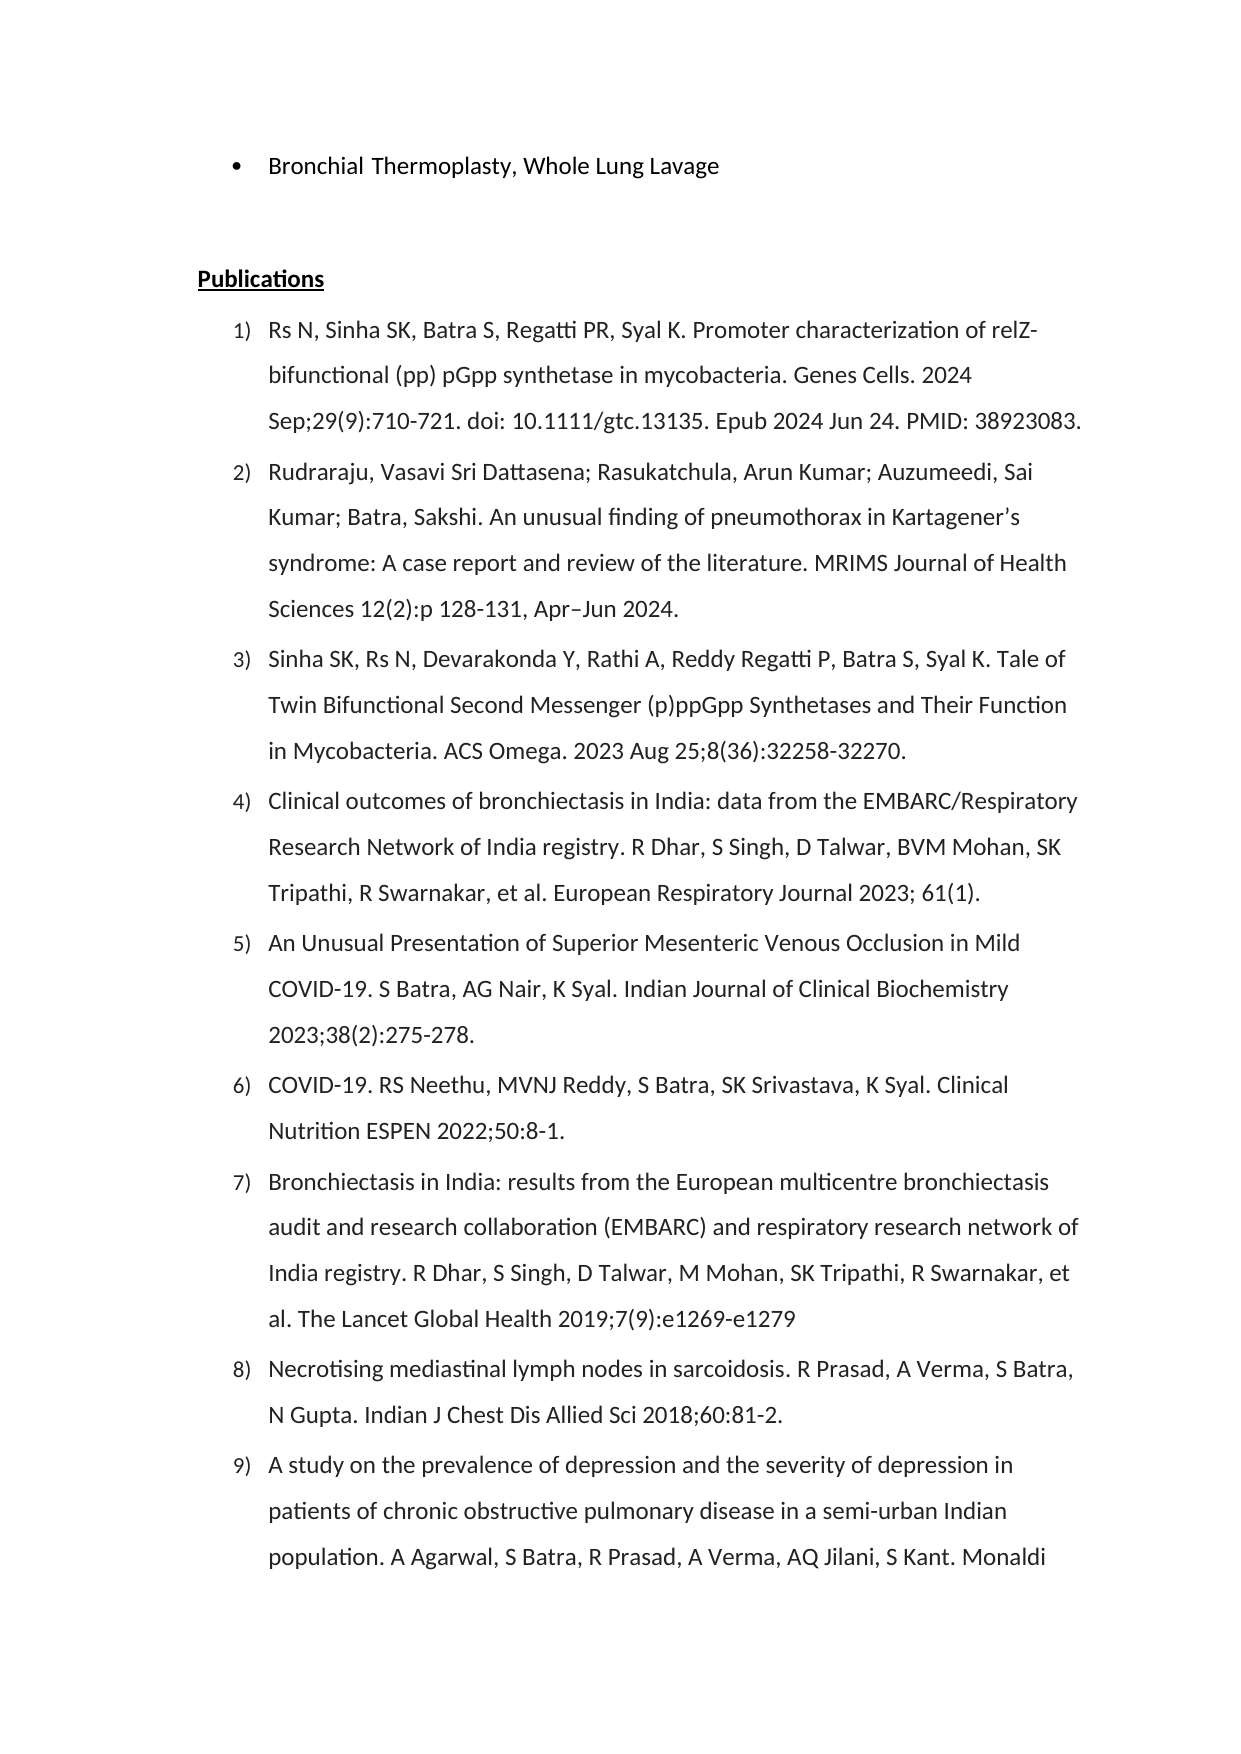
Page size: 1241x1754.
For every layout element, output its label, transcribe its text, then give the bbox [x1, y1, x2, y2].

list Clinical outcomes of bronchiectasis in India: data from the EMBARC/Respiratory Research Network of India registry. R Dhar, S Singh, D Talwar, BVM Mohan, SK Tripathi, R Swarnakar, et al. European Respiratory Journal 2023; 61(1). [233, 785, 1090, 907]
subtitle Publications [197, 263, 1090, 294]
list Rs N, Sinha SK, Batra S, Regatti PR, Syal K. Promoter characterization of relZ-bifunctional (pp) pGpp synthetase in mycobacteria. Genes Cells. 2024 Sep;29(9):710-721. doi: 10.1111/gtc.13135. Epub 2024 Jun 24. PMID: 38923083. [233, 314, 1090, 436]
list Necrotising mediastinal lymph nodes in sarcoidosis. R Prasad, A Verma, S Batra, N Gupta. Indian J Chest Dis Allied Sci 2018;60:81-2. [233, 1353, 1090, 1429]
list COVID-19. RS Neethu, MVNJ Reddy, S Batra, SK Srivastava, K Syal. Clinical Nutrition ESPEN 2022;50:8-1. [233, 1069, 1090, 1146]
list Bronchiectasis in India: results from the European multicentre bronchiectasis audit and research collaboration (EMBARC) and respiratory research network of India registry. R Dhar, S Singh, D Talwar, M Mohan, SK Tripathi, R Swarnakar, et al. The Lancet Global Health 2019;7(9):e1269-e1279 [233, 1166, 1090, 1333]
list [233, 1449, 1090, 1572]
list Bronchial Thermoplasty, Whole Lung Lavage [233, 150, 1090, 181]
list Sinha SK, Rs N, Devarakonda Y, Rathi A, Reddy Regatti P, Batra S, Syal K. Tale of Twin Bifunctional Second Messenger (p)ppGpp Synthetases and Their Function in Mycobacteria. ACS Omega. 2023 Aug 25;8(36):32258-32270. [233, 643, 1090, 765]
list Rudraraju, Vasavi Sri Dattasena; Rasukatchula, Arun Kumar; Auzumeedi, Sai Kumar; Batra, Sakshi. An unusual finding of pneumothorax in Kartagener’s syndrome: A case report and review of the literature. MRIMS Journal of Health Sciences 12(2):p 128-131, Apr–Jun 2024. [233, 456, 1090, 623]
list An Unusual Presentation of Superior Mesenteric Venous Occlusion in Mild COVID-19. S Batra, AG Nair, K Syal. Indian Journal of Clinical Biochemistry 2023;38(2):275-278. [233, 927, 1090, 1049]
